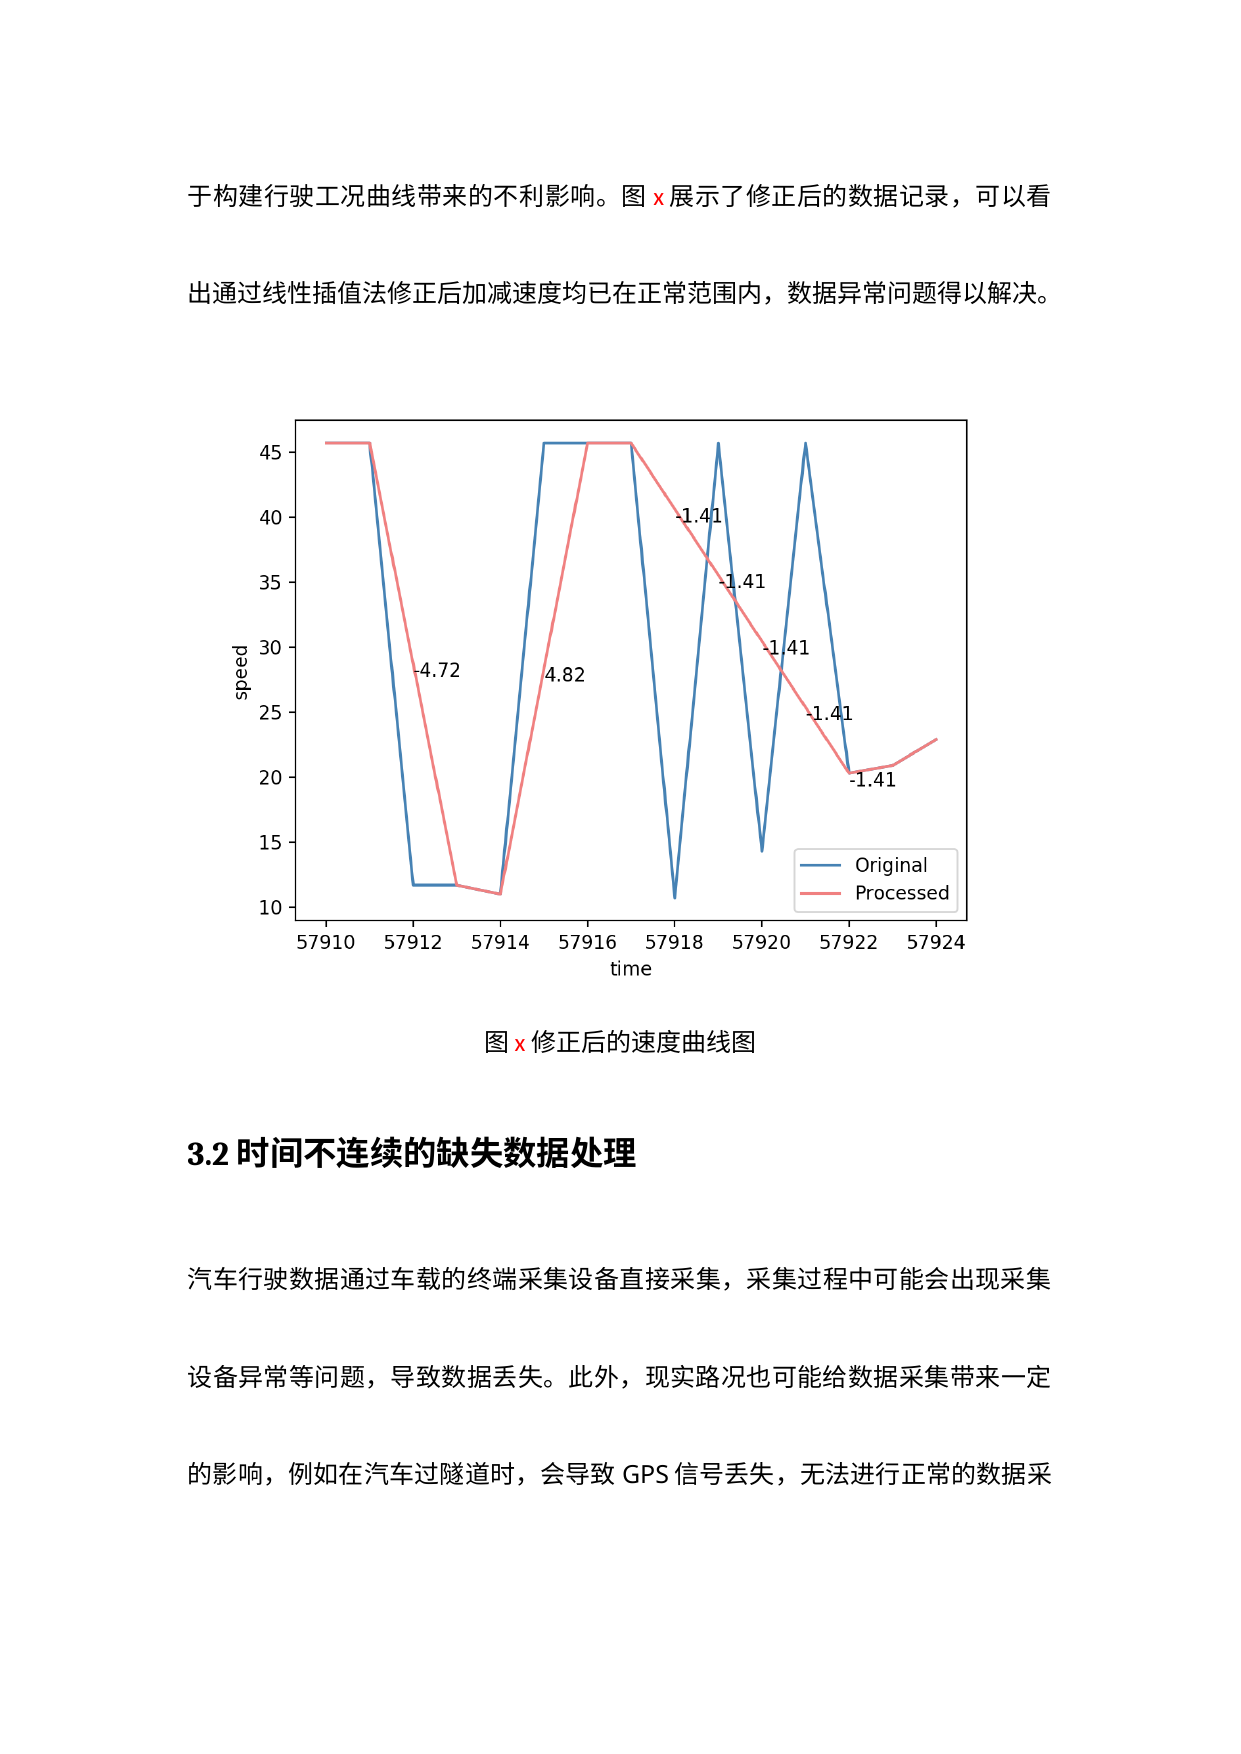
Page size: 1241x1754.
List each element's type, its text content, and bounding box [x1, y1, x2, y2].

text 汽车行驶数据通过车载的终端采集设备直接采集，采集过程中可能会出现采集设备异常等问题，导致数据丢失。此外，现实路况也可能给数据采集带来一定的影响，例如在汽车过隧道时，会导致GPS信号丢失，无法进行正常的数据采集。这些问题造成了提供的数据中时间不连续，部分数据丢失的问题。 [187, 1245, 1053, 1505]
subtitle 3.2 时间不连续的缺失数据处理 [187, 1118, 1053, 1183]
text 图x 修正后的速度曲线图 [187, 1008, 1053, 1073]
text 对于这类加减速度异常的原始数据，我们的处理方法是对异常数据记录进行剔除，并使用线性插值法对原本的异常数据点进行修正，从而消除离群点数据对于构建行驶工况曲线带来的不利影响。图x展示了修正后的数据记录，可以看出通过线性插值法修正后加减速度均已在正常范围内，数据异常问题得以解决。 [187, 162, 1053, 324]
picture [187, 342, 1053, 992]
